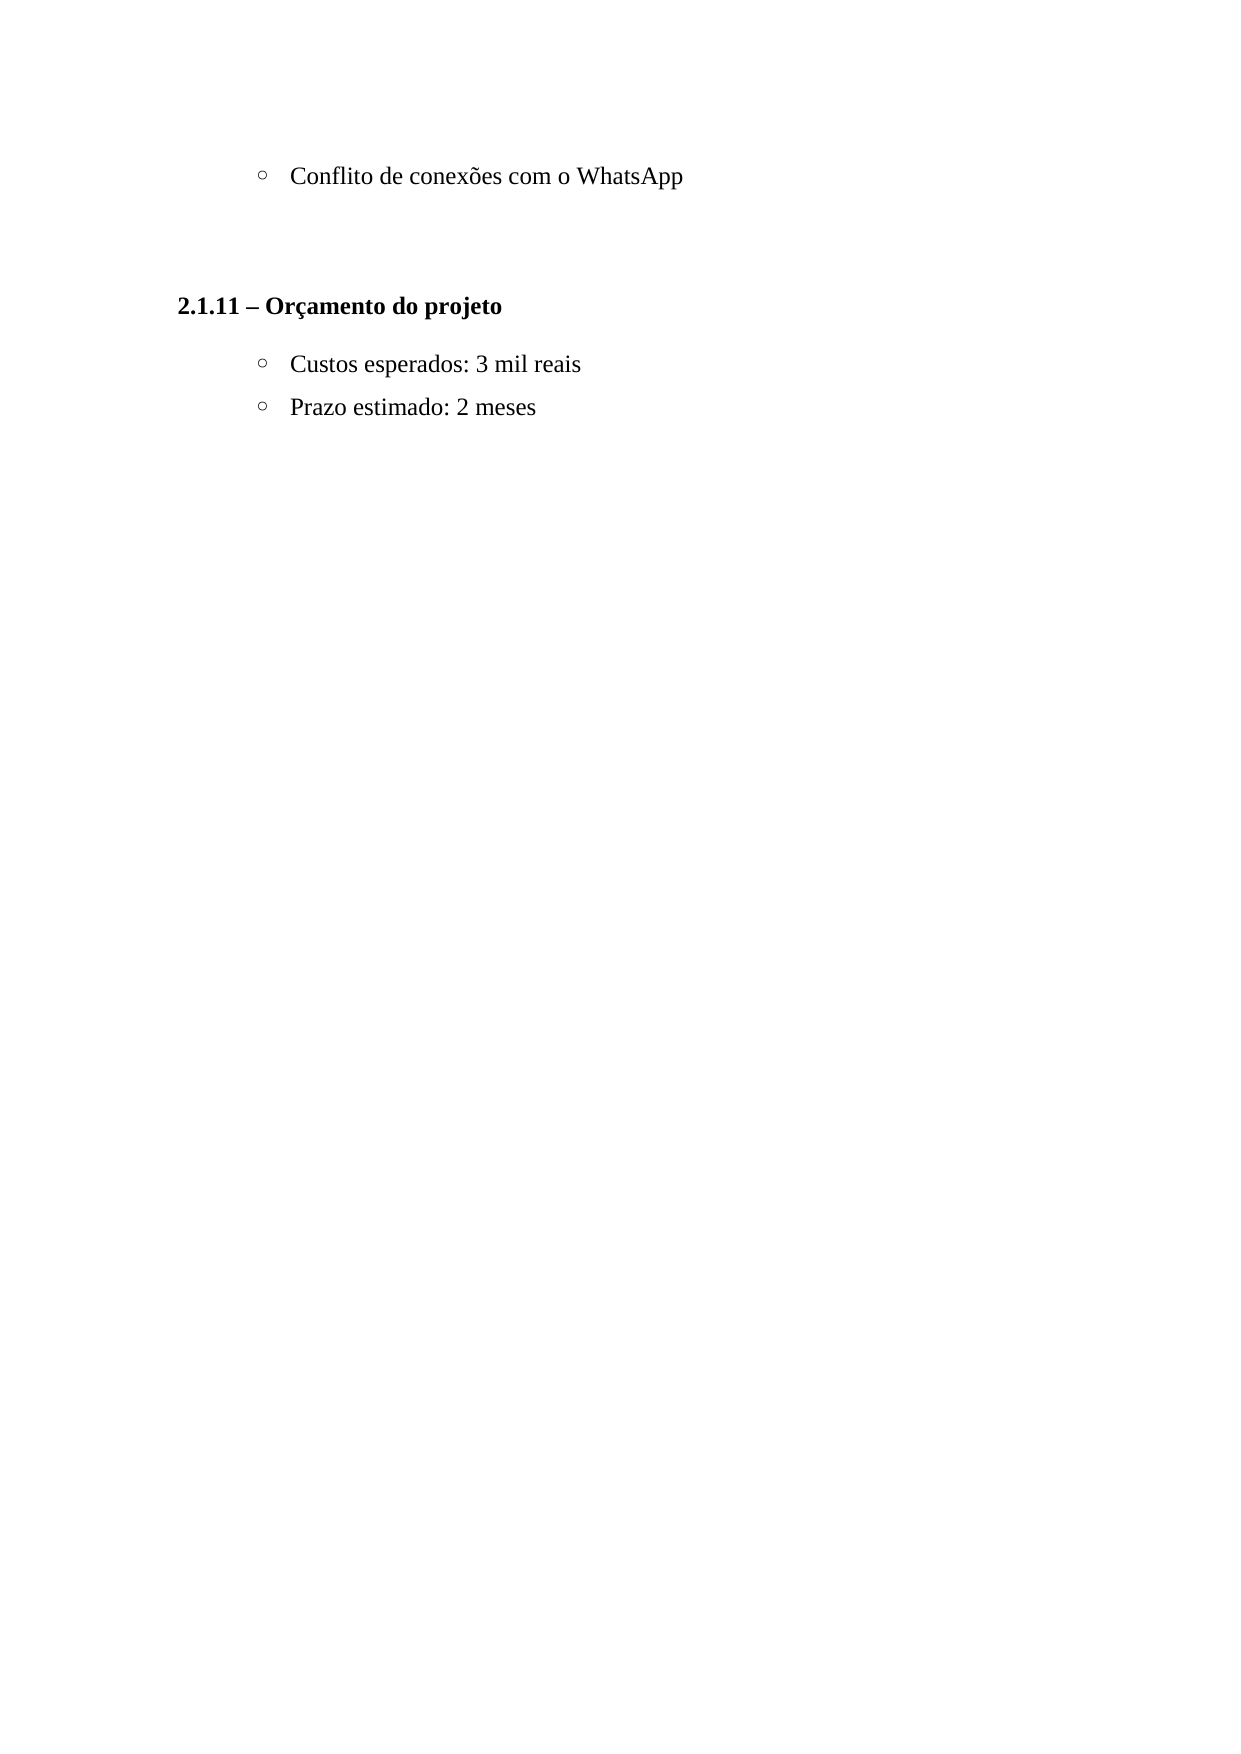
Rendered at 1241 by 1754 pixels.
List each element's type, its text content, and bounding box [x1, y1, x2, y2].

list Custos esperados: 3 mil reais [252, 349, 1063, 378]
subtitle 2.1.11 – Orçamento do projeto [177, 291, 1063, 320]
list Conflito de conexões com o WhatsApp [252, 161, 1063, 189]
list Prazo estimado: 2 meses [252, 392, 1063, 421]
